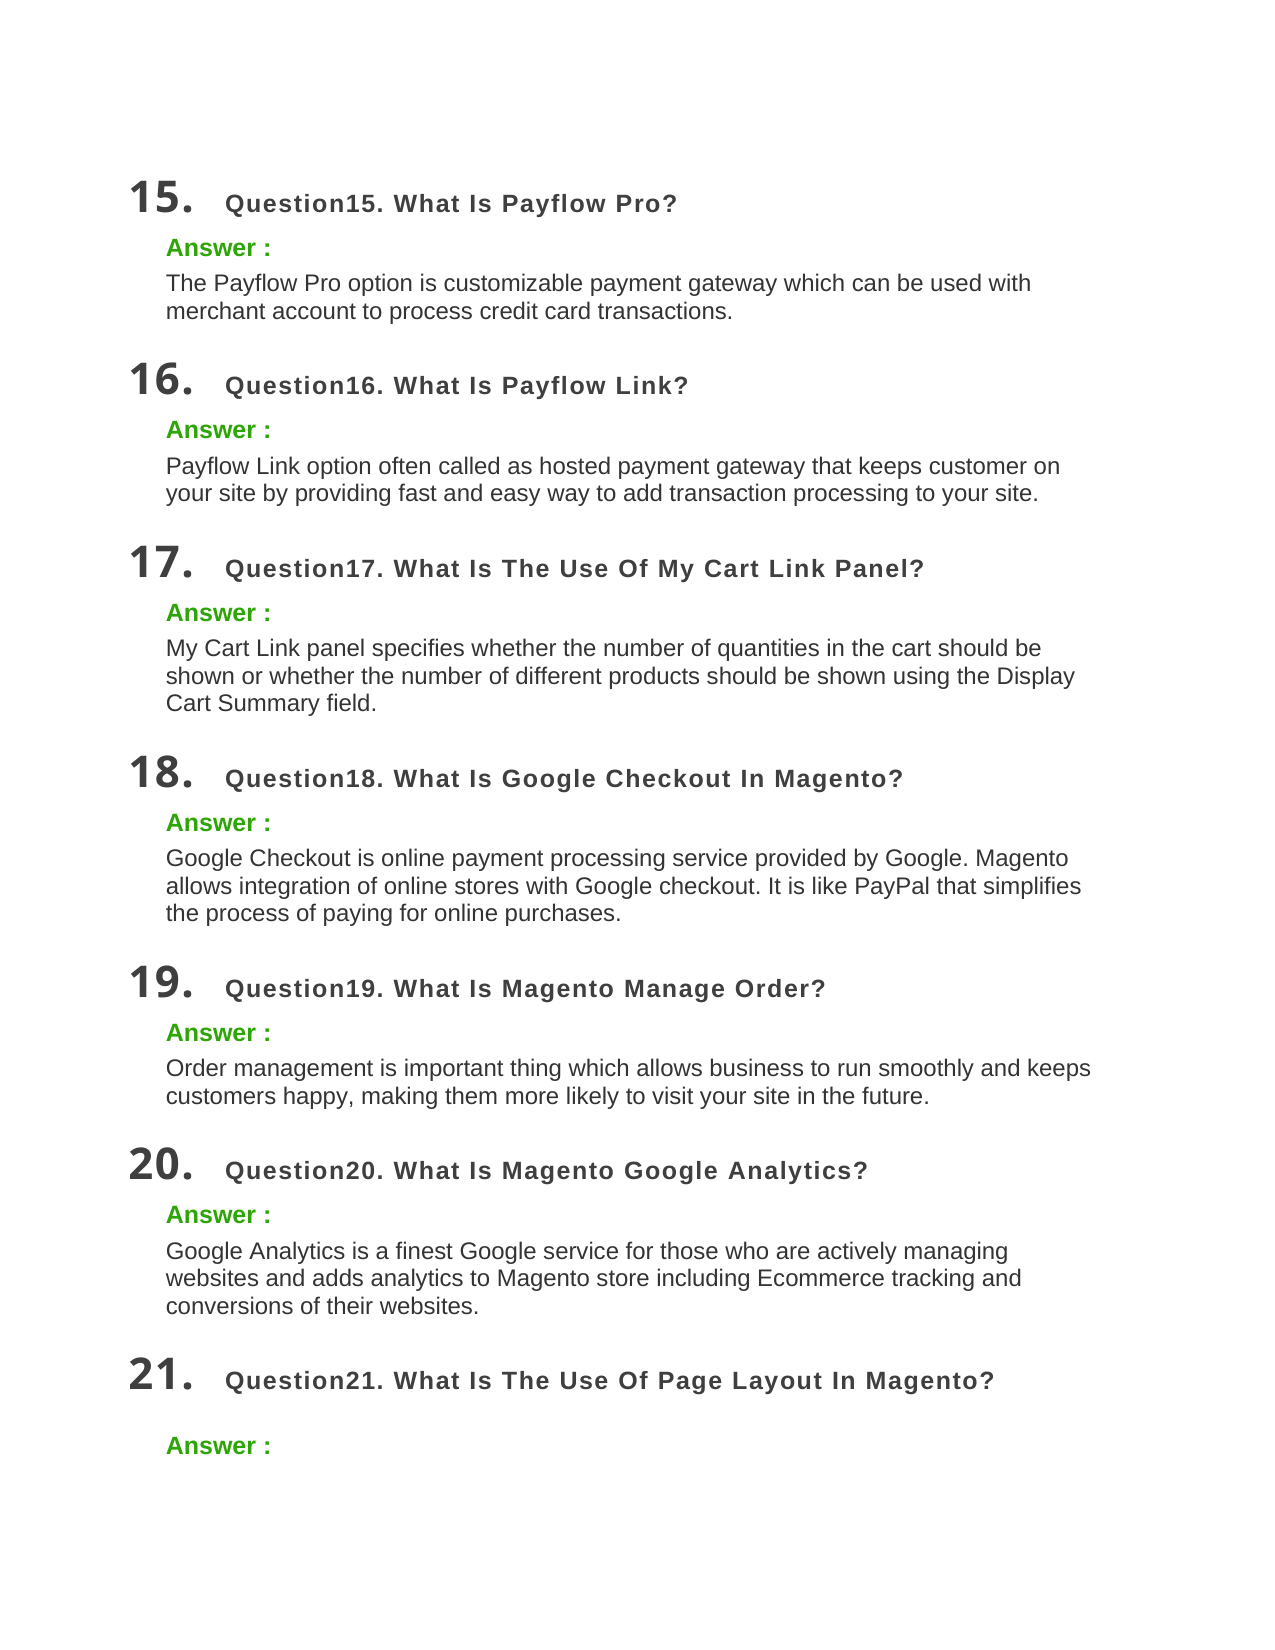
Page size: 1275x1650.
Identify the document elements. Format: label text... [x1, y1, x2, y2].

list Question17. What Is The Use Of My Cart Link Panel? [128, 515, 1109, 590]
list Question15. What Is Payflow Pro? [128, 150, 1109, 225]
text Google Checkout is online payment processing service provided by Google. Magento allows integration of online stores with Google checkout. It is like PayPal that simplifies the process of paying for online purchases. [166, 844, 1109, 927]
list Question16. What Is Payflow Link? [128, 332, 1109, 407]
list Question19. What Is Magento Manage Order? [128, 935, 1109, 1010]
list Question18. What Is Google Checkout In Magento? [128, 725, 1109, 800]
text Order management is important thing which allows business to run smoothly and keeps customers happy, making them more likely to visit your site in the future. [166, 1054, 1109, 1109]
text Answer : [166, 415, 1109, 444]
text The Payflow Pro option is customizable payment gateway which can be used with merchant account to process credit card transactions. [166, 269, 1109, 324]
text Google Analytics is a finest Google service for those who are actively managing websites and adds analytics to Magento store including Ecommerce tracking and conversions of their websites. [166, 1237, 1109, 1319]
text Answer : [166, 233, 1109, 262]
text Payflow Link option often called as hosted payment gateway that keeps customer on your site by providing fast and easy way to add transaction processing to your site. [166, 452, 1109, 507]
text My Cart Link panel specifies whether the number of quantities in the cart should be shown or whether the number of different products should be shown using the Display Cart Summary field. [166, 634, 1109, 717]
text Answer : [166, 1431, 1109, 1460]
text Answer : [166, 1018, 1109, 1046]
text Answer : [166, 598, 1109, 626]
text Answer : [166, 1200, 1109, 1229]
list Question21. What Is The Use Of Page Layout In Magento? [128, 1327, 1109, 1402]
text Answer : [166, 808, 1109, 836]
list Question20. What Is Magento Google Analytics? [128, 1117, 1109, 1192]
